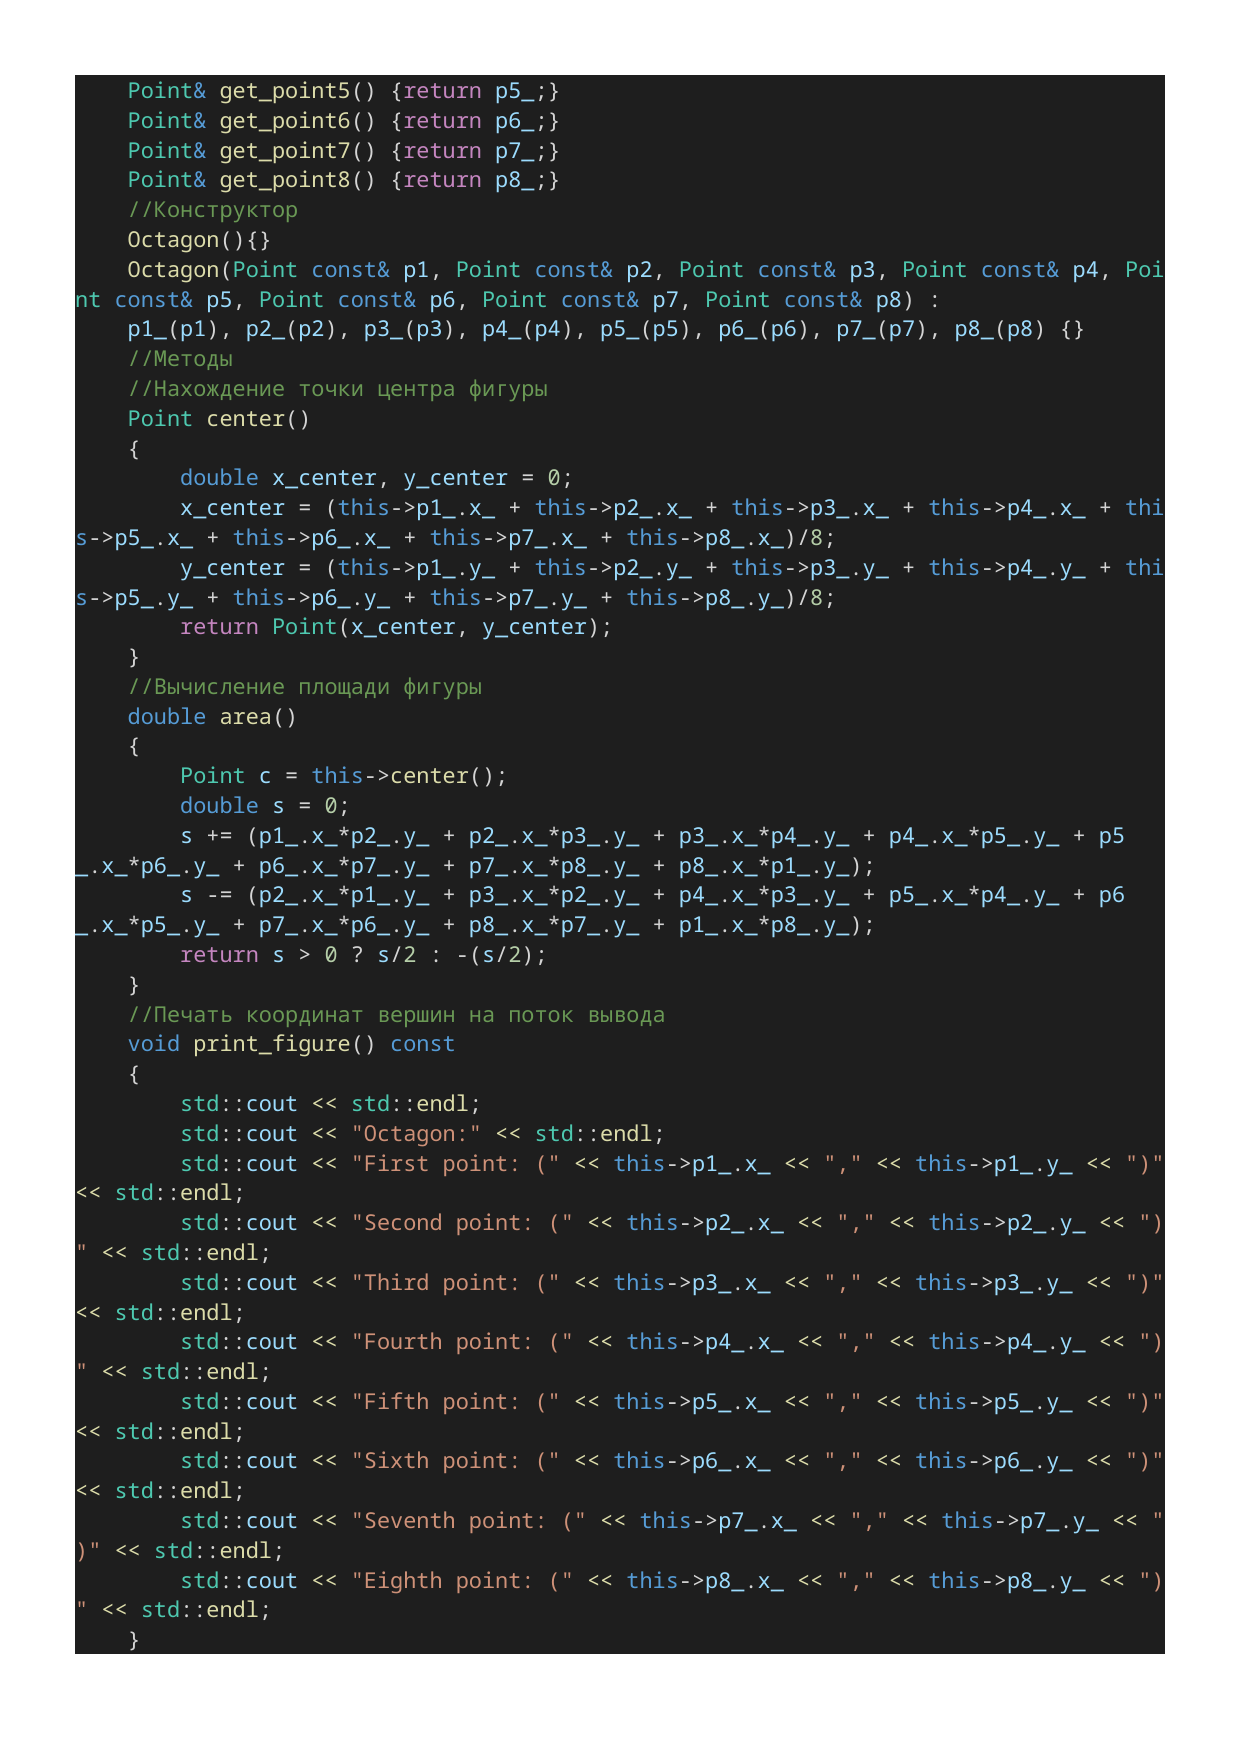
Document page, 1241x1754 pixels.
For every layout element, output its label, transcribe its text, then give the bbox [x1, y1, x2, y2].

text } [75, 969, 1165, 998]
text std::cout << "Fifth point: (" << this->p5_.x_ << "," << this->p5_.y_ << ")" << std::endl; [75, 1386, 1165, 1445]
text void print_figure() const [75, 1028, 1165, 1058]
text Octagon(){} [75, 224, 1165, 254]
text } [75, 1624, 1165, 1654]
text return Point(x_center, y_center); [75, 611, 1165, 641]
text } [75, 641, 1165, 671]
text std::cout << "Seventh point: (" << this->p7_.x_ << "," << this->p7_.y_ << ")" << std::endl; [75, 1505, 1165, 1564]
text s += (p1_.x_*p2_.y_ + p2_.x_*p3_.y_ + p3_.x_*p4_.y_ + p4_.x_*p5_.y_ + p5_.x_*p6_.y_ + p6_.x_*p7_.y_ + p7_.x_*p8_.y_ + p8_.x_*p1_.y_); [75, 820, 1165, 879]
text std::cout << "First point: (" << this->p1_.x_ << "," << this->p1_.y_ << ")" << std::endl; [75, 1147, 1165, 1207]
text return s > 0 ? s/2 : -(s/2); [75, 939, 1165, 969]
text std::cout << "Octagon:" << std::endl; [75, 1118, 1165, 1147]
text Octagon(Point const& p1, Point const& p2, Point const& p3, Point const& p4, Point const& p5, Point const& p6, Point const& p7, Point const& p8) : [75, 254, 1165, 313]
text std::cout << std::endl; [75, 1088, 1165, 1118]
text std::cout << "Fourth point: (" << this->p4_.x_ << "," << this->p4_.y_ << ")" << std::endl; [75, 1326, 1165, 1386]
text std::cout << "Third point: (" << this->p3_.x_ << "," << this->p3_.y_ << ")" << std::endl; [75, 1267, 1165, 1326]
text double x_center, y_center = 0; [75, 462, 1165, 492]
text { [75, 1058, 1165, 1088]
text std::cout << "Sixth point: (" << this->p6_.x_ << "," << this->p6_.y_ << ")" << std::endl; [75, 1445, 1165, 1505]
text //Печать координат вершин на поток вывода [75, 998, 1165, 1028]
text Point c = this->center(); [75, 760, 1165, 790]
text Point center() [75, 403, 1165, 432]
text //Вычисление площади фигуры [75, 671, 1165, 701]
text Point& get_point6() {return p6_;} [75, 105, 1165, 134]
text x_center = (this->p1_.x_ + this->p2_.x_ + this->p3_.x_ + this->p4_.x_ + this->p5_.x_ + this->p6_.x_ + this->p7_.x_ + this->p8_.x_)/8; [75, 492, 1165, 552]
text double area() [75, 701, 1165, 730]
text std::cout << "Second point: (" << this->p2_.x_ << "," << this->p2_.y_ << ")" << std::endl; [75, 1207, 1165, 1267]
text { [75, 730, 1165, 760]
text //Методы [75, 343, 1165, 373]
text { [75, 432, 1165, 462]
text Point& get_point7() {return p7_;} [75, 134, 1165, 164]
text Point& get_point5() {return p5_;} [75, 75, 1165, 105]
text //Конструктор [75, 194, 1165, 224]
text std::cout << "Eighth point: (" << this->p8_.x_ << "," << this->p8_.y_ << ")" << std::endl; [75, 1564, 1165, 1624]
text s -= (p2_.x_*p1_.y_ + p3_.x_*p2_.y_ + p4_.x_*p3_.y_ + p5_.x_*p4_.y_ + p6_.x_*p5_.y_ + p7_.x_*p6_.y_ + p8_.x_*p7_.y_ + p1_.x_*p8_.y_); [75, 879, 1165, 939]
text p1_(p1), p2_(p2), p3_(p3), p4_(p4), p5_(p5), p6_(p6), p7_(p7), p8_(p8) {} [75, 313, 1165, 343]
text //Нахождение точки центра фигуры [75, 373, 1165, 403]
text double s = 0; [75, 790, 1165, 820]
text Point& get_point8() {return p8_;} [75, 164, 1165, 194]
text y_center = (this->p1_.y_ + this->p2_.y_ + this->p3_.y_ + this->p4_.y_ + this->p5_.y_ + this->p6_.y_ + this->p7_.y_ + this->p8_.y_)/8; [75, 552, 1165, 611]
